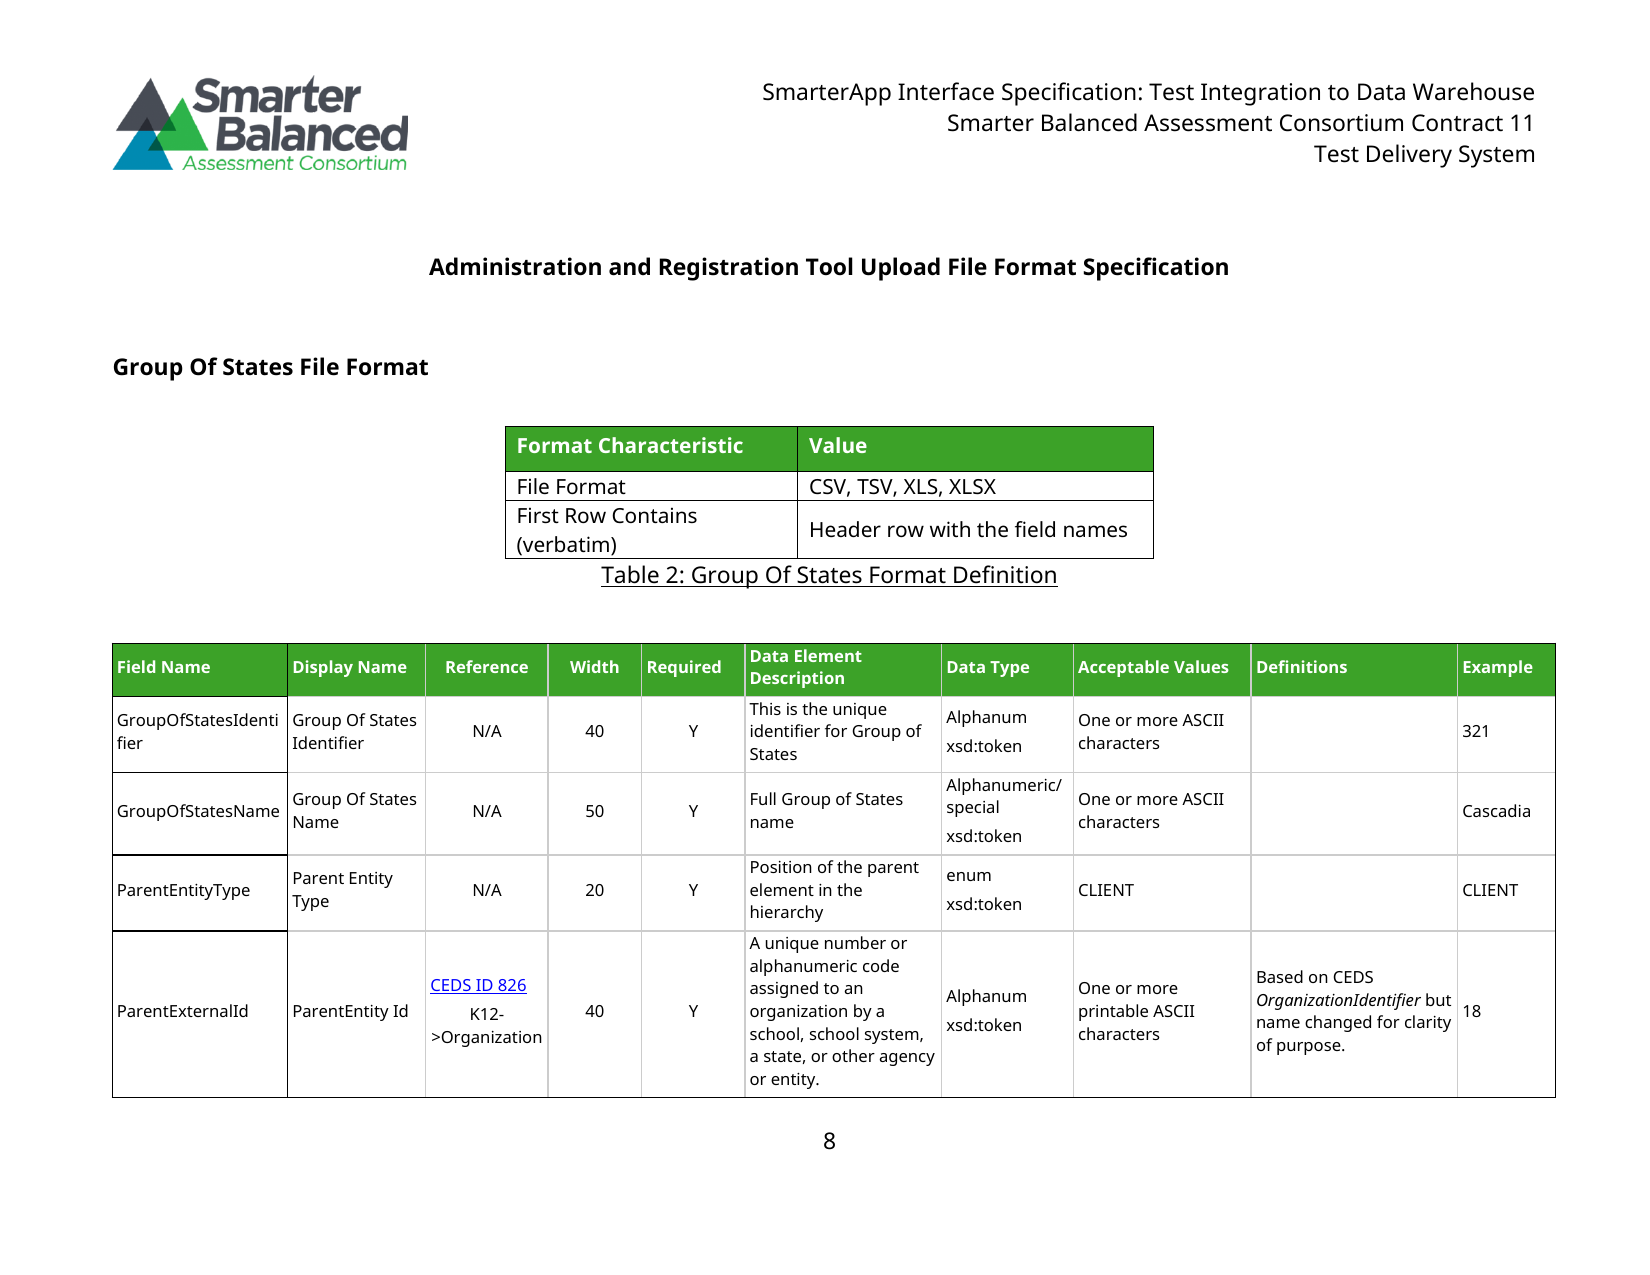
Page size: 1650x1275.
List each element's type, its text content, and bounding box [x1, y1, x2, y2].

table_cell 20 [549, 856, 641, 930]
table_cell ParentExternalId [113, 932, 287, 1097]
table_cell 321 [1458, 697, 1555, 772]
table_header Value [798, 427, 1153, 471]
table_cell A unique number or alphanumeric code assigned to an organization by a school, school system, a state, or other agency or entity. [746, 932, 941, 1097]
table_cell 40 [549, 932, 641, 1097]
table_cell Full Group of States name [746, 773, 941, 854]
subtitle Administration and Registration Tool Upload File Format Specification [187, 251, 1471, 282]
table_cell N/A [426, 856, 547, 930]
table_cell Header row with the field names [798, 501, 1153, 558]
table_cell Y [642, 697, 744, 772]
table_cell N/A [426, 697, 547, 772]
table_cell This is the unique identifier for Group of States [746, 697, 941, 772]
table_cell CLIENT [1458, 856, 1555, 930]
table_cell Group Of States Identifier [288, 697, 425, 772]
table_cell enum xsd:token [942, 856, 1073, 930]
picture [112, 75, 408, 170]
table_cell 40 [549, 697, 641, 772]
table_cell Y [642, 856, 744, 930]
table_cell Y [642, 932, 744, 1097]
table_cell First Row Contains (verbatim) [506, 501, 797, 558]
table_cell One or more printable ASCII characters [1074, 932, 1250, 1097]
table_cell Group Of States Name [288, 773, 425, 854]
table_cell Alphanumeric/special xsd:token [942, 773, 1073, 854]
table_cell 18 [1458, 932, 1555, 1097]
table_cell [1252, 773, 1457, 854]
table_cell One or more ASCII characters [1074, 773, 1250, 854]
table_cell Based on CEDS OrganizationIdentifier but name changed for clarity of purpose. [1252, 932, 1457, 1097]
table_cell Parent Entity Type [288, 856, 425, 930]
table_header Example [1458, 644, 1555, 696]
table_header Reference [426, 644, 547, 696]
table_cell 50 [549, 773, 641, 854]
table_cell ParentEntity Id [288, 932, 425, 1097]
table_header Width [549, 644, 641, 696]
table_cell GroupOfStatesName [113, 773, 287, 854]
table_cell N/A [426, 773, 547, 854]
table_cell Alphanum xsd:token [942, 932, 1073, 1097]
table_cell CSV, TSV, XLS, XLSX [798, 472, 1153, 500]
subtitle Group Of States File Format [112, 351, 1546, 382]
table_header Field Name [113, 644, 287, 696]
table_cell Y [642, 773, 744, 854]
table_cell [1252, 856, 1457, 930]
table_header Format Characteristic [506, 427, 797, 471]
table_cell File Format [506, 472, 797, 500]
table_cell Cascadia [1458, 773, 1555, 854]
table_cell One or more ASCII characters [1074, 697, 1250, 772]
table_header Display Name [288, 644, 425, 696]
table_cell GroupOfStatesIdentifier [113, 697, 287, 772]
table_cell Alphanum xsd:token [942, 697, 1073, 772]
table_cell CLIENT [1074, 856, 1250, 930]
table_cell ParentEntityType [113, 856, 287, 930]
table_header Acceptable Values [1074, 644, 1250, 696]
table_cell CEDS ID 826 K12->Organization [426, 932, 547, 1097]
table_cell [1252, 697, 1457, 772]
table_header Data Element Description [746, 644, 941, 696]
table_header Required [642, 644, 744, 696]
table_cell Position of the parent element in the hierarchy [746, 856, 941, 930]
table_header Data Type [942, 644, 1073, 696]
table_header Definitions [1252, 644, 1457, 696]
